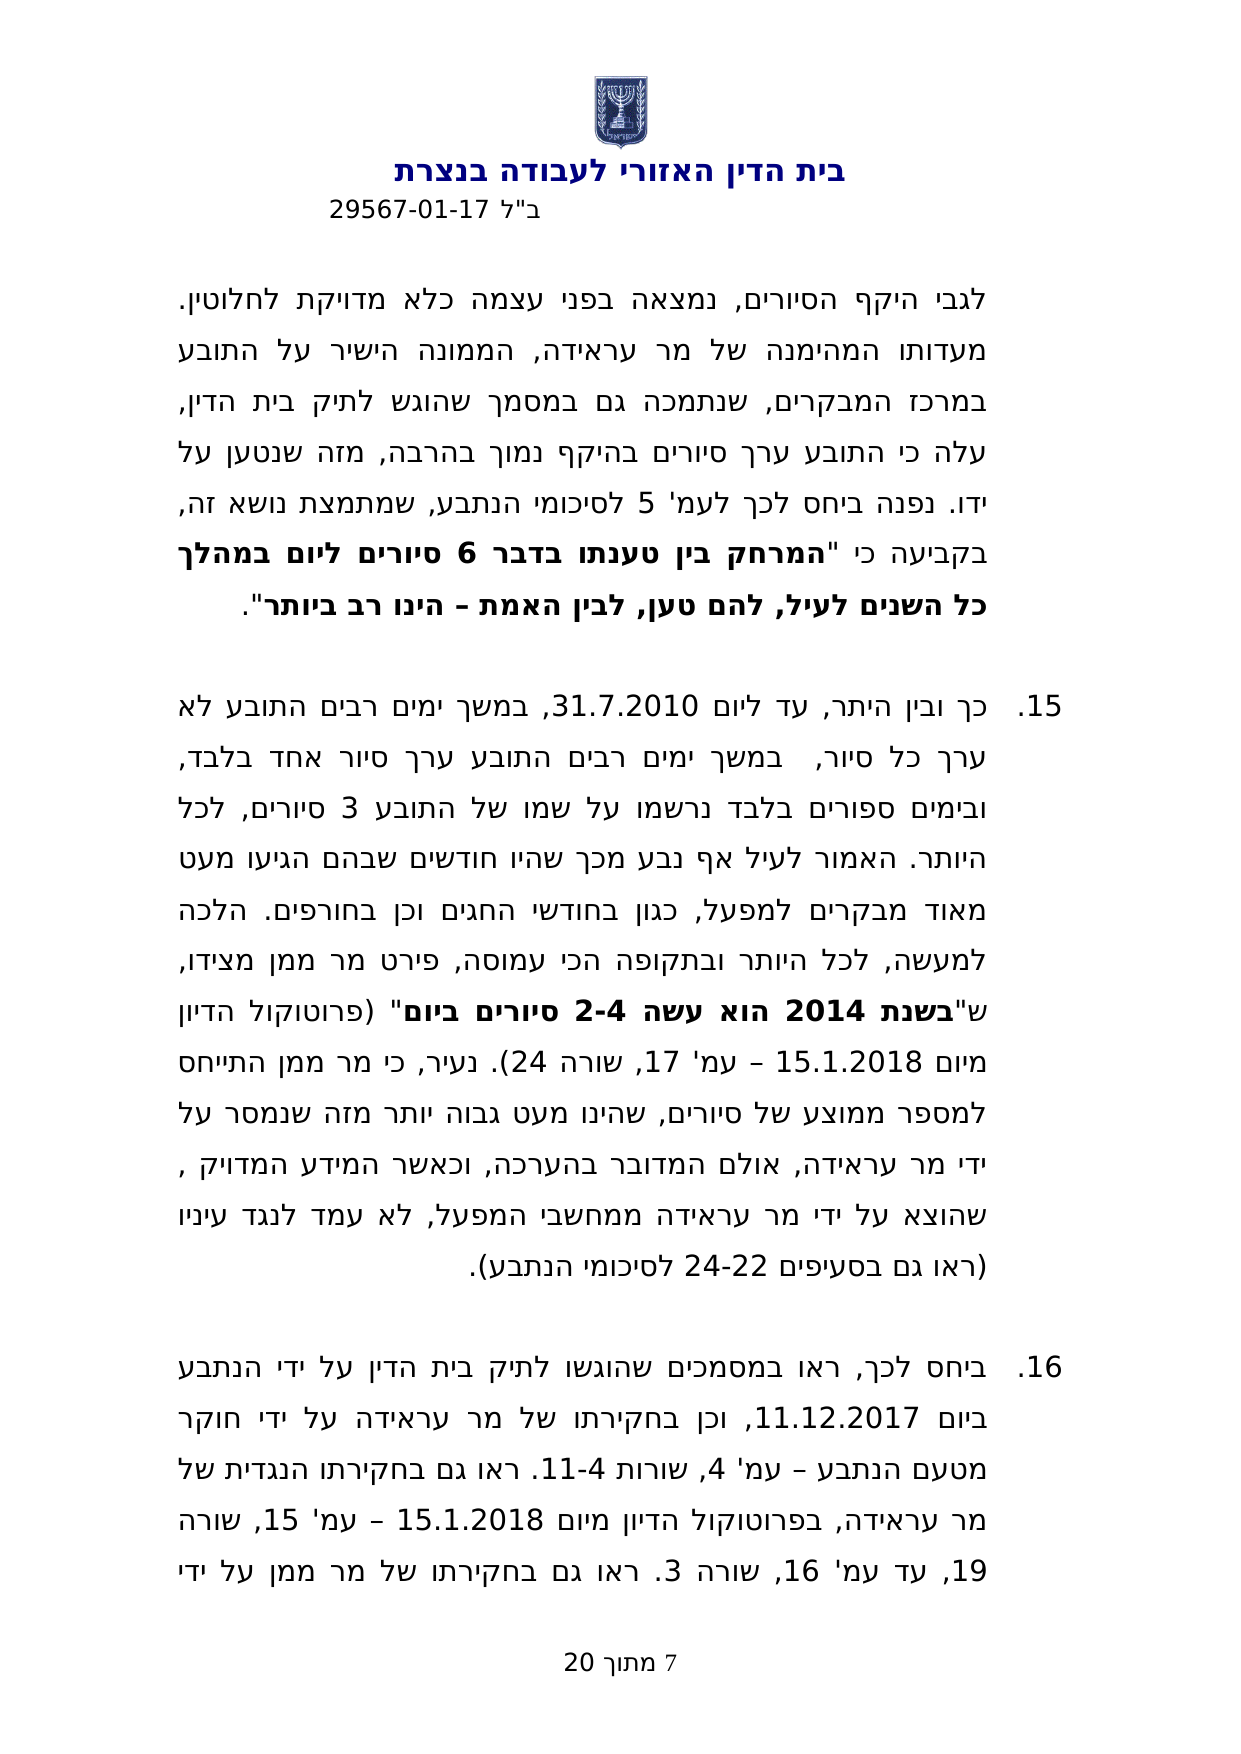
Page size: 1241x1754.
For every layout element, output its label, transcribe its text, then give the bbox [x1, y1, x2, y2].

picture [589, 75, 651, 152]
text 15. כך ובין היתר, עד ליום 31.7.2010, במשך ימים רבים התובע לא ערך כל סיור, במשך ימים רבים התובע ערך סיור אחד בלבד, ובימים ספורים בלבד נרשמו על שמו של התובע 3 סיורים, לכל היותר. האמור לעיל אף נבע מכך שהיו חודשים שבהם הגיעו מעט מאוד מבקרים למפעל, כגון בחודשי החגים וכן בחורפים. הלכה למעשה, לכל היותר ובתקופה הכי עמוסה, פירט מר ממן מצידו, ש"בשנת 2014 הוא עשה 2-4 סיורים ביום" (פרוטוקול הדיון מיום 15.1.2018 – עמ' 17, שורה 24). נעיר, כי מר ממן התייחס למספר ממוצע של סיורים, שהינו מעט גבוה יותר מזה שנמסר על ידי מר עראידה, אולם המדובר בהערכה, וכאשר המידע המדויק , שהוצא על ידי מר עראידה ממחשבי המפעל, לא עמד לנגד עיניו (ראו גם בסעיפים 24-22 לסיכומי הנתבע). [177, 689, 1063, 1283]
